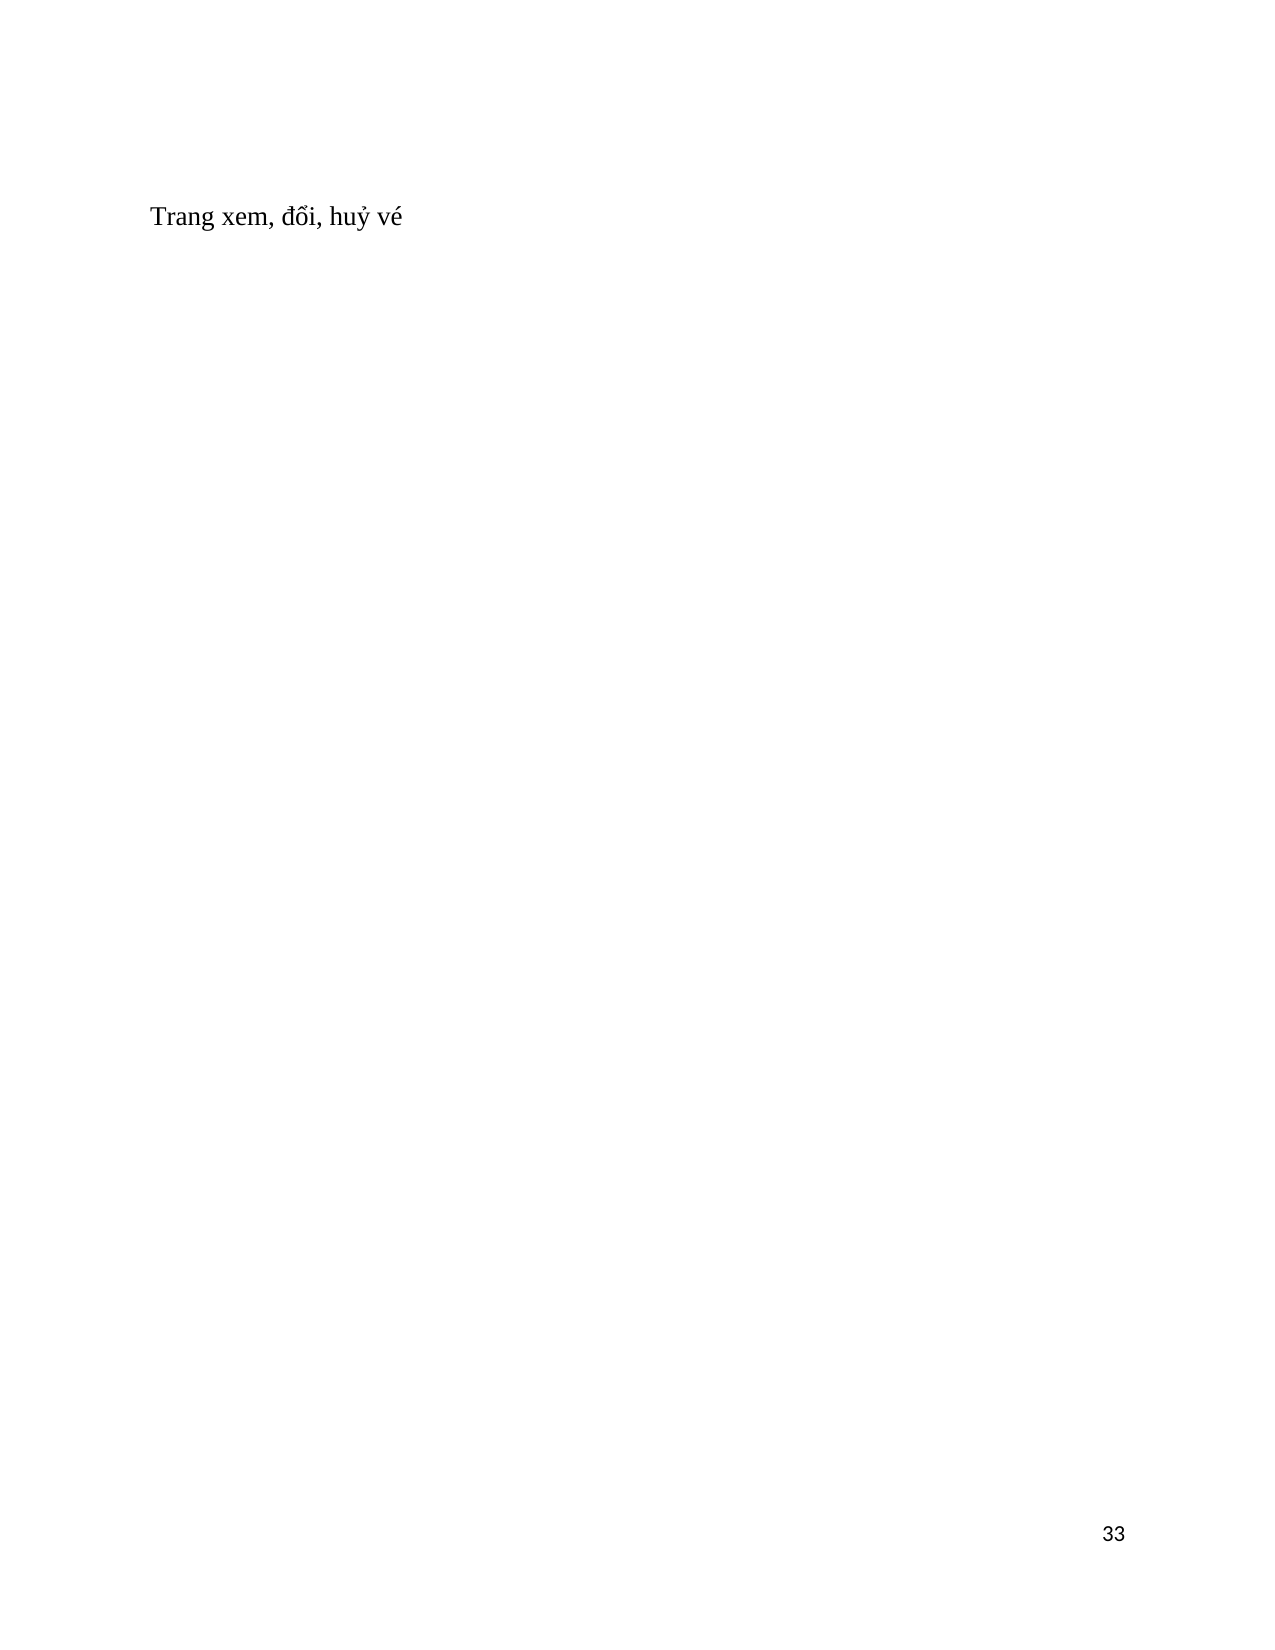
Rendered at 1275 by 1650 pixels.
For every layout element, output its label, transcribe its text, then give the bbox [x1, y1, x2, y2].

text Trang xem, đổi, huỷ vé [150, 200, 1125, 231]
